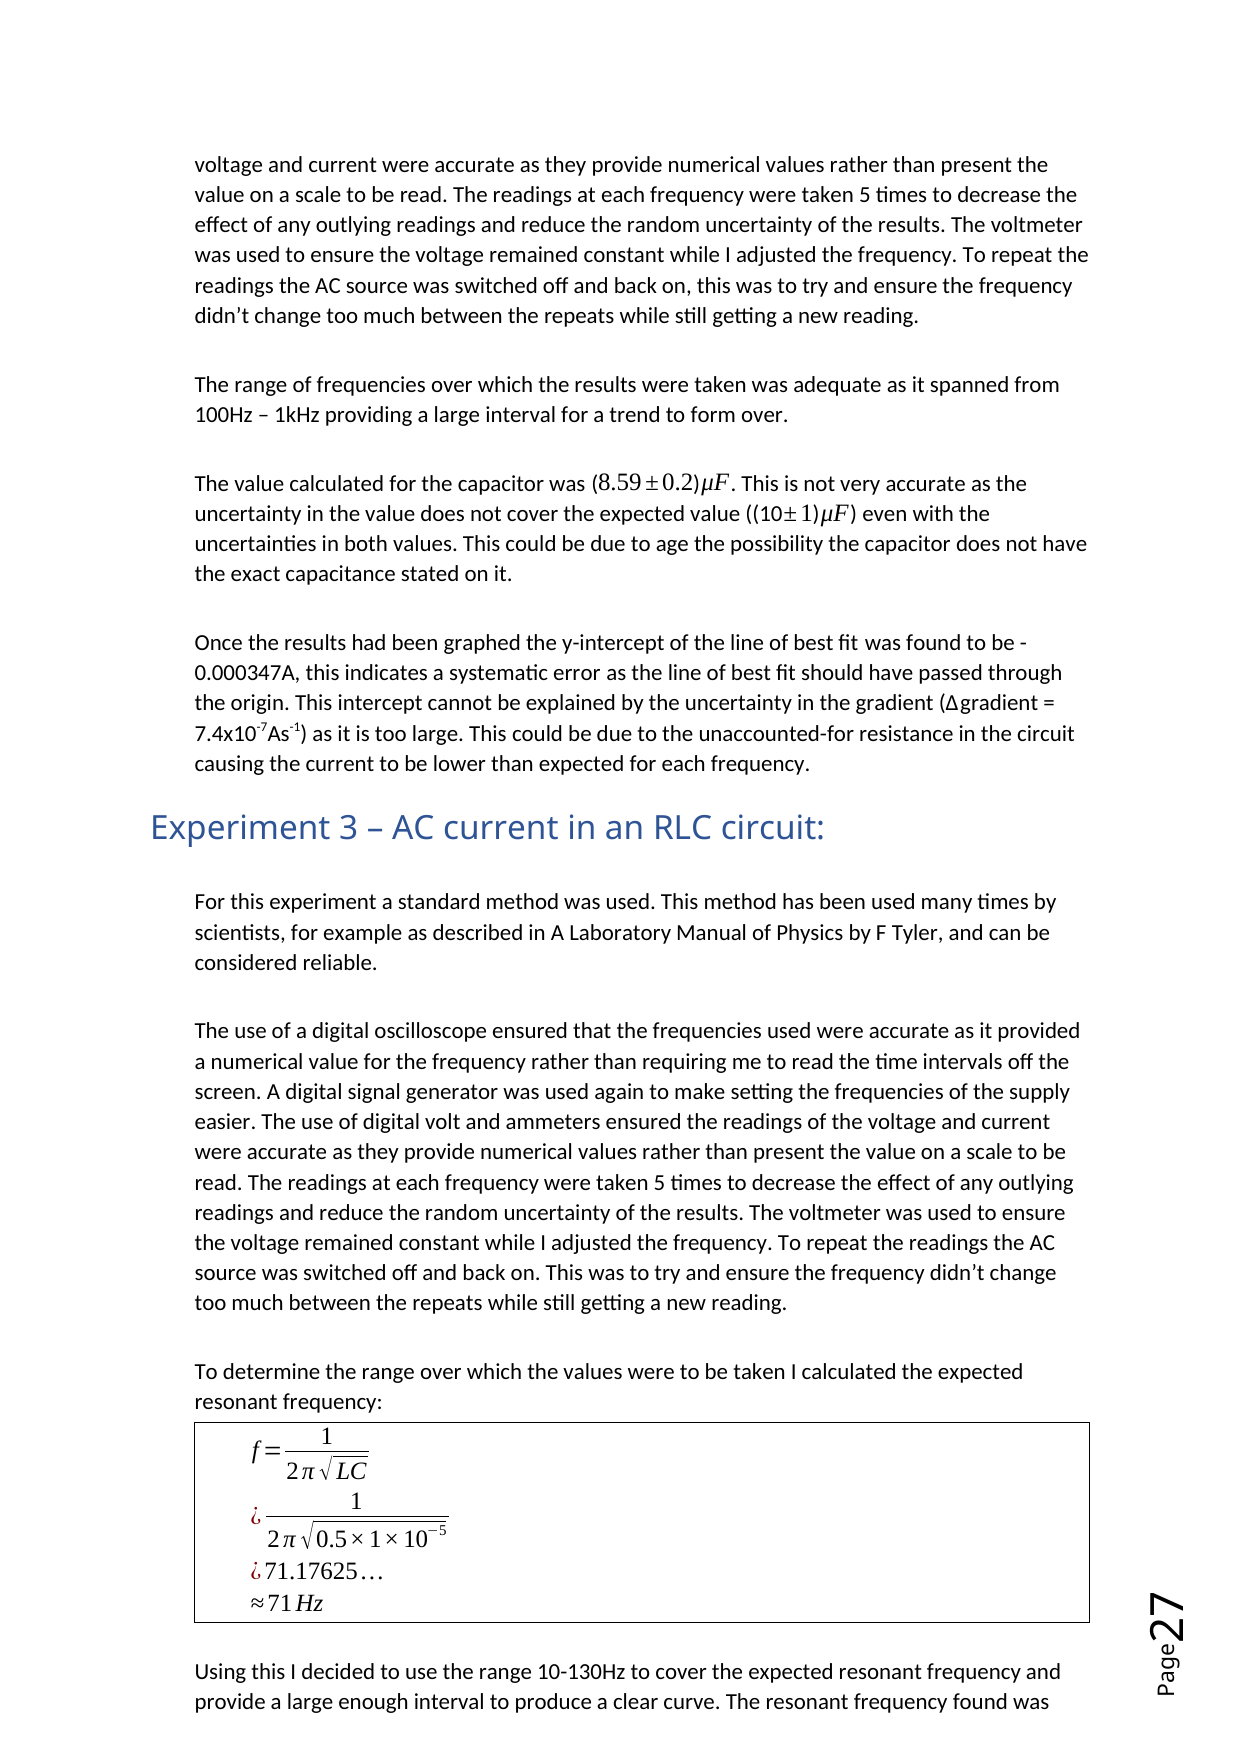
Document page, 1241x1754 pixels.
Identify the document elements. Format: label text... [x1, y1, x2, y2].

text To determine the range over which the values were to be taken I calculated the expected resonant frequency: [194, 1357, 1090, 1416]
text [194, 150, 1090, 329]
subtitle Experiment 3 – AC current in an RLC circuit: [150, 804, 1090, 849]
text For this experiment a standard method was used. This method has been used many times by scientists, for example as described in A Laboratory Manual of Physics by F Tyler, and can be considered reliable. [194, 887, 1090, 976]
text The value calculated for the capacitor was (). This is not very accurate as the uncertainty in the value does not cover the expected value ((10)) even with the uncertainties in both values. This could be due to age the possibility the capacitor does not have the exact capacitance stated on it. [194, 469, 1090, 587]
table_header [195, 1423, 1089, 1622]
text Once the results had been graphed the y-intercept of the line of best fit was found to be -0.000347A, this indicates a systematic error as the line of best fit should have passed through the origin. This intercept cannot be explained by the uncertainty in the gradient (∆gradient = 7.4x10-7As-1) as it is too large. This could be due to the unaccounted-for resistance in the circuit causing the current to be lower than expected for each frequency. [194, 628, 1090, 777]
text The range of frequencies over which the results were taken was adequate as it spanned from 100Hz – 1kHz providing a large interval for a trend to form over. [194, 370, 1090, 428]
text Using this I decided to use the range 10-130Hz to cover the expected resonant frequency and provide a large enough interval to produce a clear curve. The resonant frequency found was [194, 1657, 1090, 1715]
text The use of a digital oscilloscope ensured that the frequencies used were accurate as it provided a numerical value for the frequency rather than requiring me to read the time intervals off the screen. A digital signal generator was used again to make setting the frequencies of the supply easier. The use of digital volt and ammeters ensured the readings of the voltage and current were accurate as they provide numerical values rather than present the value on a scale to be read. The readings at each frequency were taken 5 times to decrease the effect of any outlying readings and reduce the random uncertainty of the results. The voltmeter was used to ensure the voltage remained constant while I adjusted the frequency. To repeat the readings the AC source was switched off and back on. This was to try and ensure the frequency didn’t change too much between the repeats while still getting a new reading. [194, 1017, 1090, 1317]
